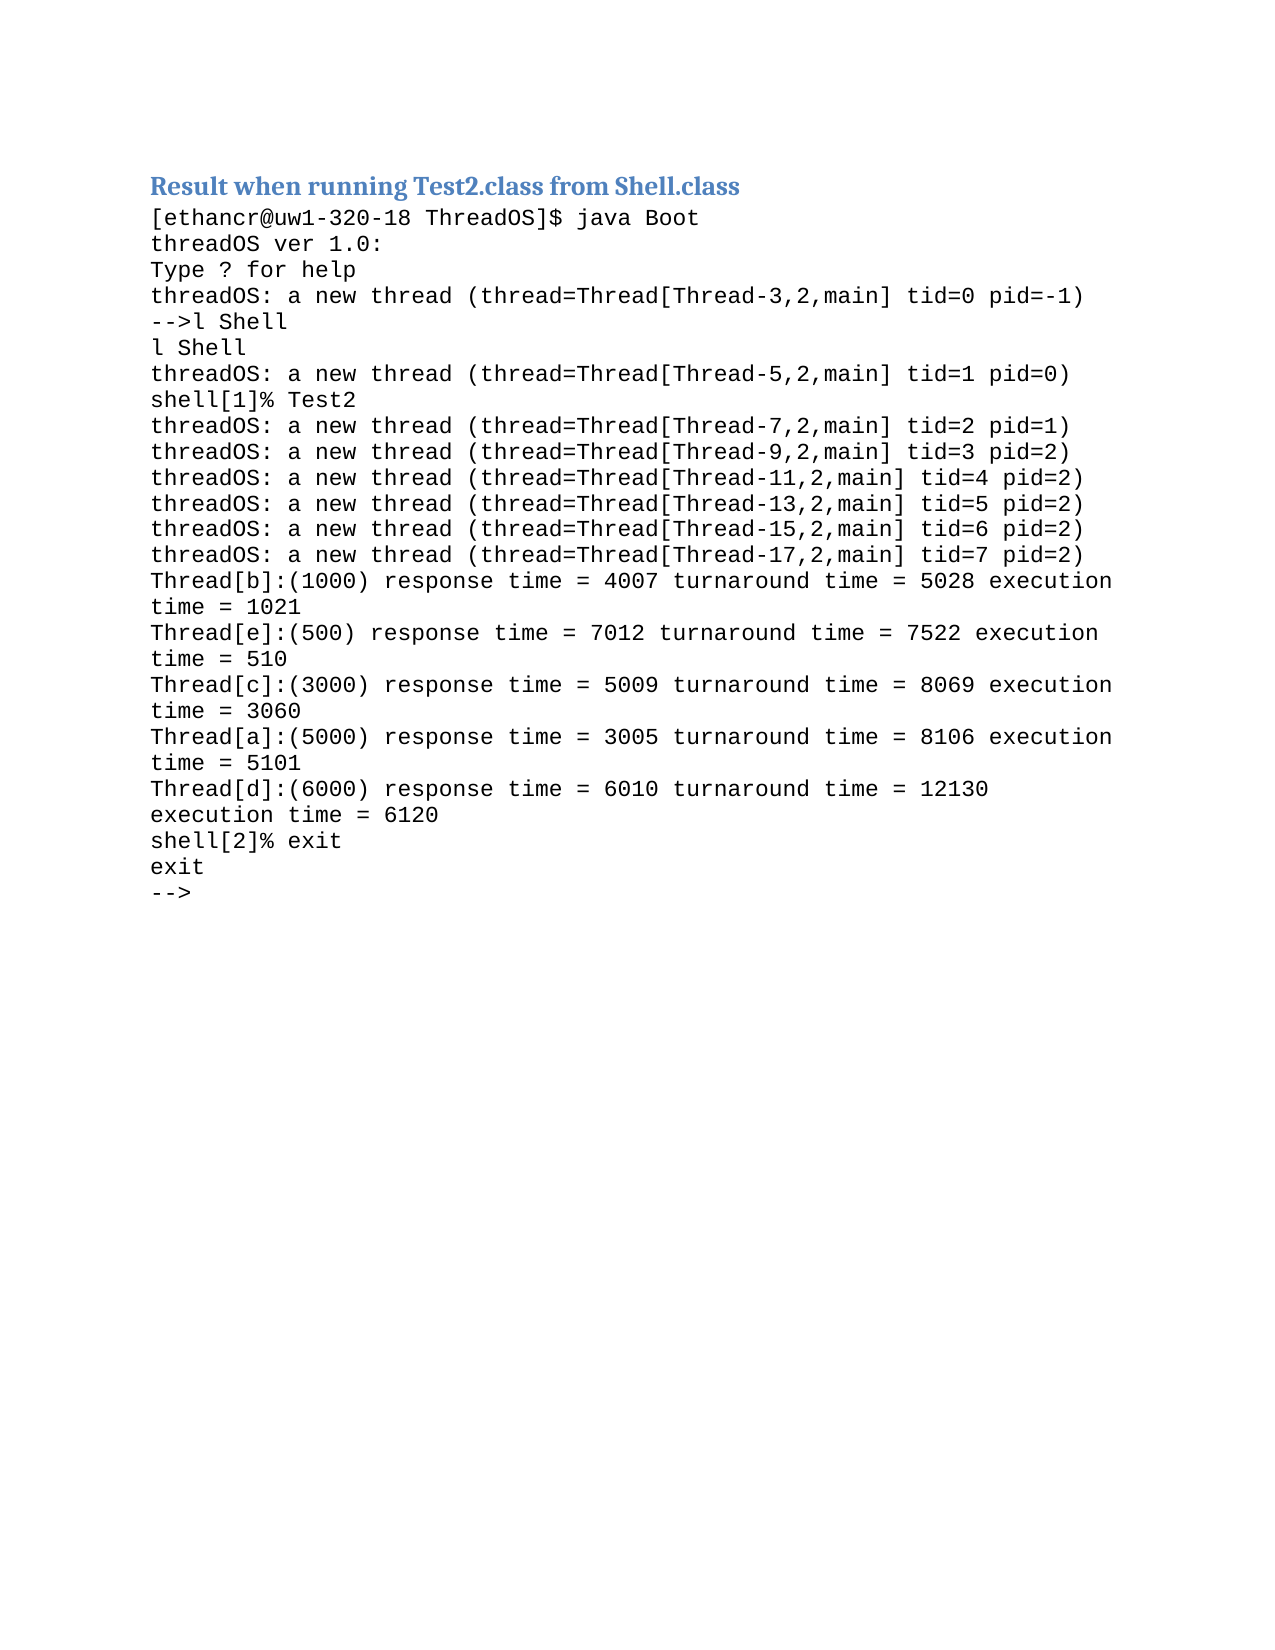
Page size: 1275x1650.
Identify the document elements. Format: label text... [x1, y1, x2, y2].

text threadOS: a new thread (thread=Thread[Thread-9,2,main] tid=3 pid=2) [150, 440, 1125, 466]
text threadOS: a new thread (thread=Thread[Thread-17,2,main] tid=7 pid=2) [150, 544, 1125, 570]
text threadOS: a new thread (thread=Thread[Thread-3,2,main] tid=0 pid=-1) [150, 284, 1125, 310]
text exit [150, 855, 1125, 881]
text threadOS: a new thread (thread=Thread[Thread-7,2,main] tid=2 pid=1) [150, 414, 1125, 440]
text threadOS ver 1.0: [150, 232, 1125, 258]
text [ethancr@uw1-320-18 ThreadOS]$ java Boot [150, 207, 1125, 232]
text threadOS: a new thread (thread=Thread[Thread-13,2,main] tid=5 pid=2) [150, 492, 1125, 518]
text -->l Shell [150, 310, 1125, 336]
text Thread[e]:(500) response time = 7012 turnaround time = 7522 execution time = 510 [150, 622, 1125, 673]
text Thread[b]:(1000) response time = 4007 turnaround time = 5028 execution time = 1021 [150, 570, 1125, 622]
text Thread[d]:(6000) response time = 6010 turnaround time = 12130 execution time = 6120 [150, 777, 1125, 829]
text Type ? for help [150, 258, 1125, 284]
subtitle Result when running Test2.class from Shell.class [150, 171, 1125, 202]
text --> [150, 881, 1125, 907]
text shell[2]% exit [150, 829, 1125, 855]
text shell[1]% Test2 [150, 388, 1125, 414]
text threadOS: a new thread (thread=Thread[Thread-11,2,main] tid=4 pid=2) [150, 466, 1125, 492]
text Thread[c]:(3000) response time = 5009 turnaround time = 8069 execution time = 3060 [150, 673, 1125, 725]
text threadOS: a new thread (thread=Thread[Thread-15,2,main] tid=6 pid=2) [150, 518, 1125, 544]
text l Shell [150, 336, 1125, 362]
text Thread[a]:(5000) response time = 3005 turnaround time = 8106 execution time = 5101 [150, 725, 1125, 777]
text threadOS: a new thread (thread=Thread[Thread-5,2,main] tid=1 pid=0) [150, 362, 1125, 388]
